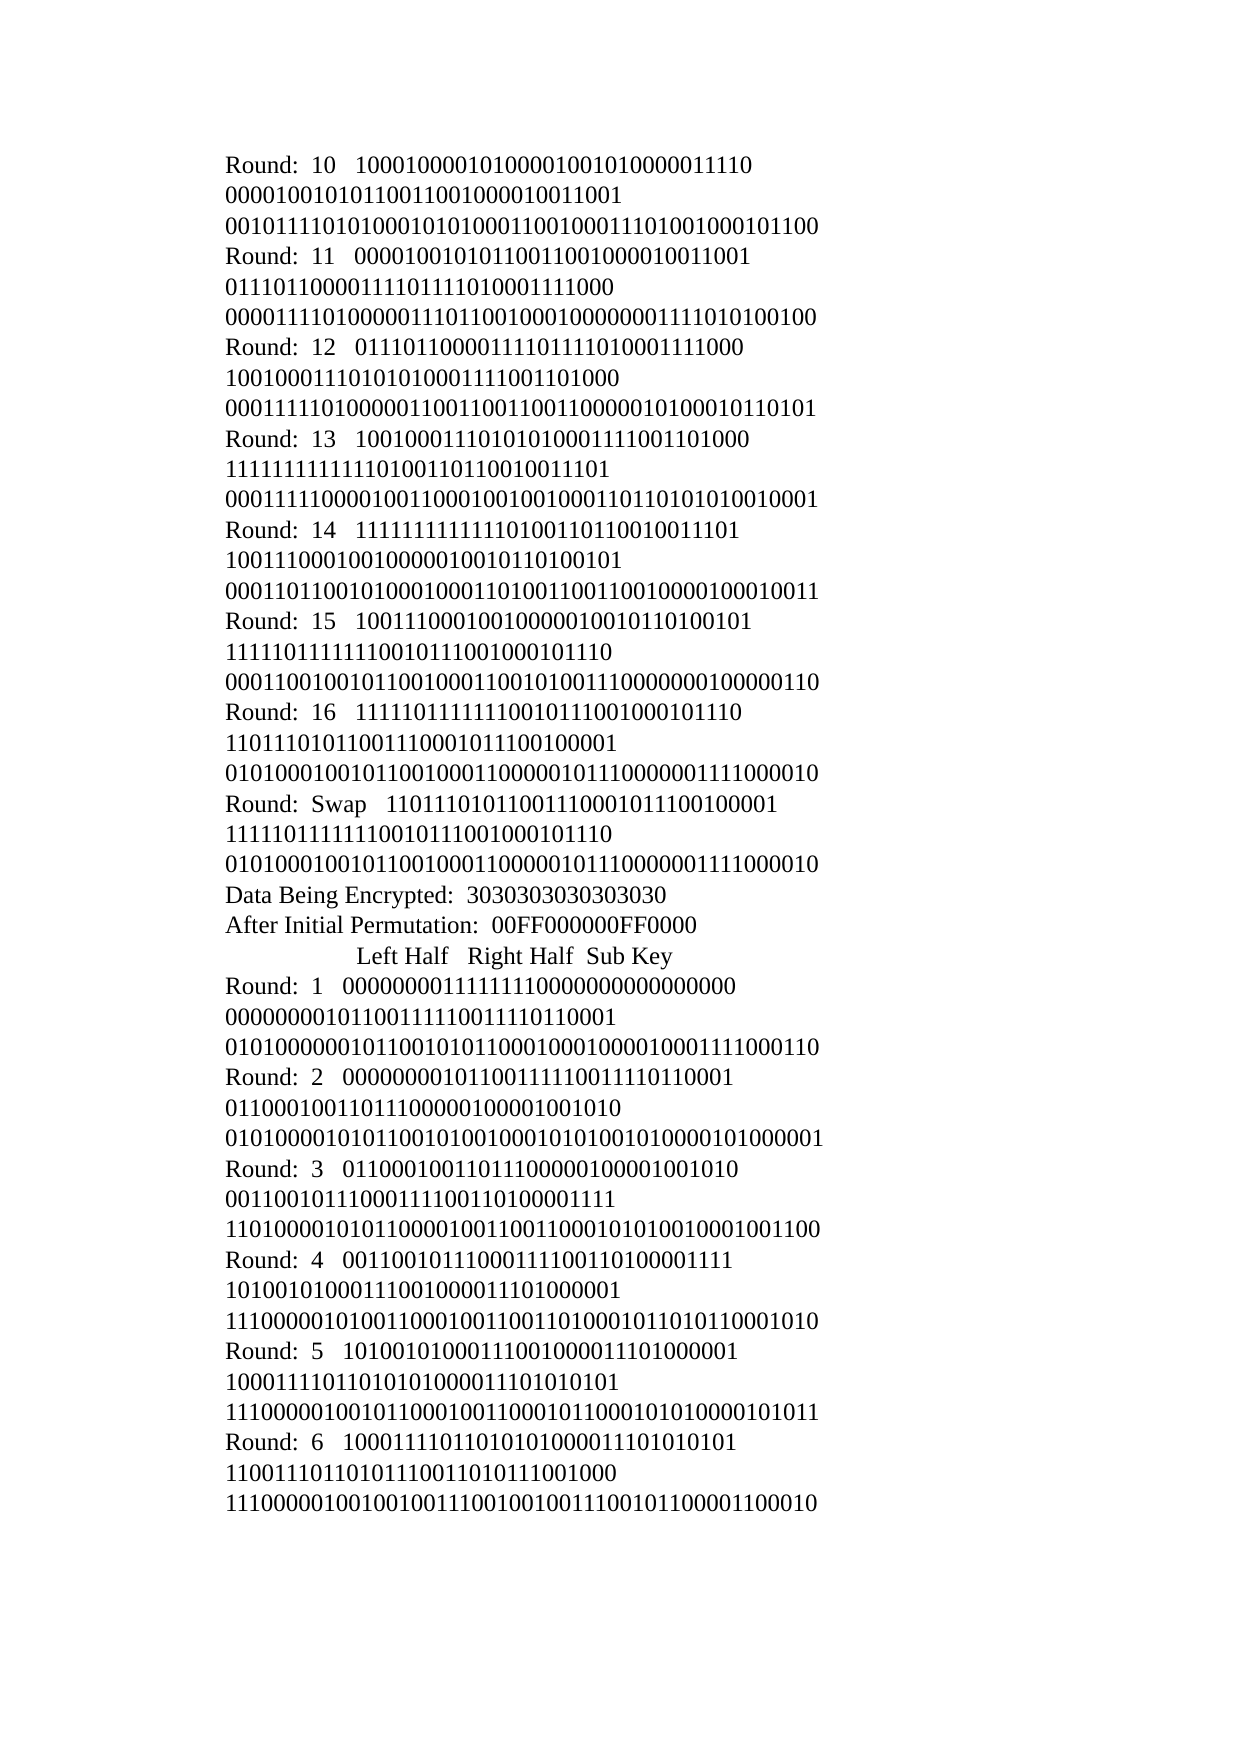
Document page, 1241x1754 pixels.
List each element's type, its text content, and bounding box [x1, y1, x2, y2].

list Round: 11 00001001010110011001000010011001 01110110000111101111010001111000 000011110100000111011001000100000001111010100100 [225, 241, 1090, 331]
list Round: 5 10100101000111001000011101000001 10001111011010101000011101010101 111000001001011000100110001011000101010000101011 [225, 1336, 1090, 1426]
list Round: 1 00000000111111110000000000000000 00000000101100111110011110110001 010100000010110010101100010001000010001111000110 [225, 971, 1090, 1061]
list Round: 6 10001111011010101000011101010101 11001110110101110011010111001000 111000001001001001110010010011100101100001100010 [225, 1427, 1090, 1517]
list Round: 14 11111111111110100110110010011101 10011100010010000010010110100101 000110110010100010001101001100110010000100010011 [225, 515, 1090, 604]
list Round: Swap 11011101011001110001011100100001 11111011111110010111001000101110 010100010010110010001100000101110000001111000010 [225, 789, 1090, 878]
list Round: 4 00110010111000111100110100001111 10100101000111001000011101000001 111000001010011000100110011010001011010110001010 [225, 1245, 1090, 1334]
list Round: 3 01100010011011100000100001001010 00110010111000111100110100001111 110100001010110000100110011000101010010001001100 [225, 1154, 1090, 1243]
list Round: 12 01110110000111101111010001111000 10010001110101010001111001101000 000111110100000110011001100110000010100010110101 [225, 332, 1090, 422]
list Data Being Encrypted: 3030303030303030 [225, 880, 1090, 909]
list Round: 15 10011100010010000010010110100101 11111011111110010111001000101110 000110010010110010001100101001110000000100000110 [225, 606, 1090, 696]
list Round: 2 00000000101100111110011110110001 01100010011011100000100001001010 010100001010110010100100010101001010000101000001 [225, 1062, 1090, 1152]
list Round: 10 10001000010100001001010000011110 00001001010110011001000010011001 001011110101000101010001100100011101001000101100 [225, 150, 1090, 239]
list Round: 13 10010001110101010001111001101000 11111111111110100110110010011101 000111110000100110001001001000110110101010010001 [225, 424, 1090, 513]
list Left Half Right Half Sub Key [225, 941, 1090, 969]
list After Initial Permutation: 00FF000000FF0000 [225, 910, 1090, 939]
list Round: 16 11111011111110010111001000101110 11011101011001110001011100100001 010100010010110010001100000101110000001111000010 [225, 697, 1090, 787]
